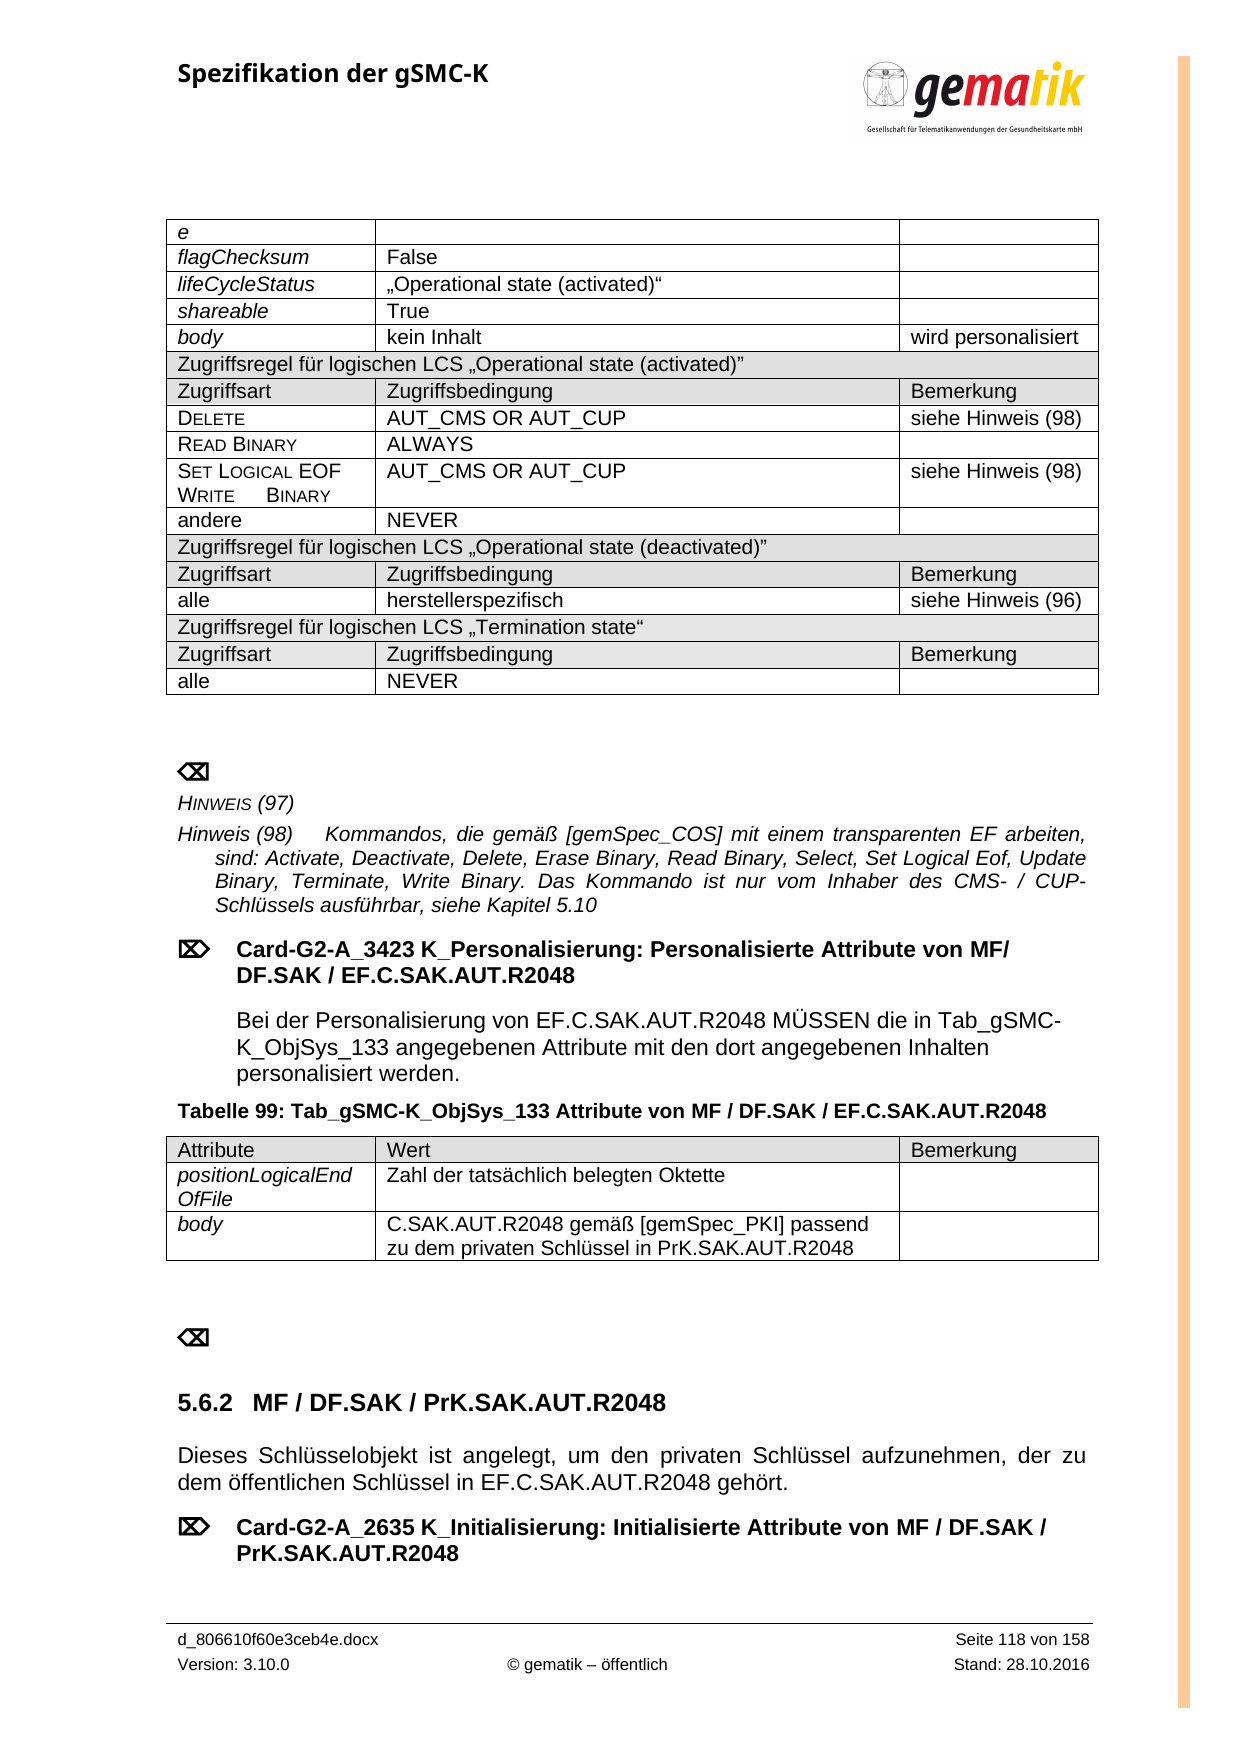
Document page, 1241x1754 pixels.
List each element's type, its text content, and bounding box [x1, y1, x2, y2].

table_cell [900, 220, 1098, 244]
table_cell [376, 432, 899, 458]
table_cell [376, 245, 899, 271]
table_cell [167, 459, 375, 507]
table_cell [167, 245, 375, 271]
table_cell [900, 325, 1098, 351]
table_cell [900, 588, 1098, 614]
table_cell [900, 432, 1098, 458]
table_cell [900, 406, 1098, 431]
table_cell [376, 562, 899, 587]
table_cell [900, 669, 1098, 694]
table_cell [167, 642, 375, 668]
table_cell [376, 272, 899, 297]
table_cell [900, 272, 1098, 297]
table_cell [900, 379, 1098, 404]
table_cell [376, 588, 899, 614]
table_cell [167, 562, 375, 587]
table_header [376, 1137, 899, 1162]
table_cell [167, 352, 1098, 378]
text Dieses Schlüsselobjekt ist angelegt, um den privaten Schlüssel aufzunehmen, der zu dem öffentlichen Schlüssel in EF.C.SAK.AUT.R2048 gehört. [177, 1442, 1087, 1495]
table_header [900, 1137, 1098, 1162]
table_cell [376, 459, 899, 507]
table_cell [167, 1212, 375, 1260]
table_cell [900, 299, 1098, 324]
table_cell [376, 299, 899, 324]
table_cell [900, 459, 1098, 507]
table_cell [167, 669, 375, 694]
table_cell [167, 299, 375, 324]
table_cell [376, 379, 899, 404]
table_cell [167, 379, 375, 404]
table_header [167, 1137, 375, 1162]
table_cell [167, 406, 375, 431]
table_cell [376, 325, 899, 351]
text Das Kommando ist nur vom Inhaber des CMS- / CUP-Schlüssels ausführbar, siehe Kapitel 5.10 [177, 821, 1087, 917]
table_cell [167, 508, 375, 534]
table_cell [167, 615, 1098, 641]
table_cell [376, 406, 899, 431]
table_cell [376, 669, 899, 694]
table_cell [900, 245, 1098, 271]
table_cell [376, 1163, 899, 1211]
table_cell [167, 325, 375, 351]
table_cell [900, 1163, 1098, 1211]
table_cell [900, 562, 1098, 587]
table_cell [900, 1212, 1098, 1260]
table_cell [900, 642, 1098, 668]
picture [854, 56, 1088, 143]
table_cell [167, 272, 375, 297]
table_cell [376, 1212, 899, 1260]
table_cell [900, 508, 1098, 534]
text Bei der Personalisierung von EF.C.SAK.AUT.R2048 MÜSSEN die in Tab_gSMC-K_ObjSys_133 angegebenen Attribute mit den dort angegebenen Inhalten personalisiert werden. [236, 1007, 1087, 1087]
text Card-G2-A_3423 K_Personalisierung: Personalisierte Attribute von MF/ DF.SAK / EF.C.SAK.AUT.R2048 [177, 936, 1087, 989]
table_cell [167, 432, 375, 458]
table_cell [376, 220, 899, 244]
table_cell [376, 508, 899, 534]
subtitle MF / DF.SAK / PrK.SAK.AUT.R2048 [177, 1388, 1087, 1417]
text Kommandos, die gemäß [gemSpec_COS] mit einem transparenten EF arbeiten, sind: Activate, Deactivate, Delete, Erase Binary, Read Binary, Select, Set Logical Eof, Update Binary, Terminate, Write Binary. [177, 791, 1087, 815]
text Card-G2-A_2635 K_Initialisierung: Initialisierte Attribute von MF / DF.SAK / PrK.SAK.AUT.R2048 [177, 1513, 1087, 1566]
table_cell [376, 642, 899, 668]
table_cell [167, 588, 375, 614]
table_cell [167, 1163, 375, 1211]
text Tabelle 99: Tab_gSMC-K_ObjSys_133 Attribute von MF / DF.SAK / EF.C.SAK.AUT.R2048 [177, 1099, 1087, 1123]
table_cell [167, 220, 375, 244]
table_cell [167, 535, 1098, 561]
